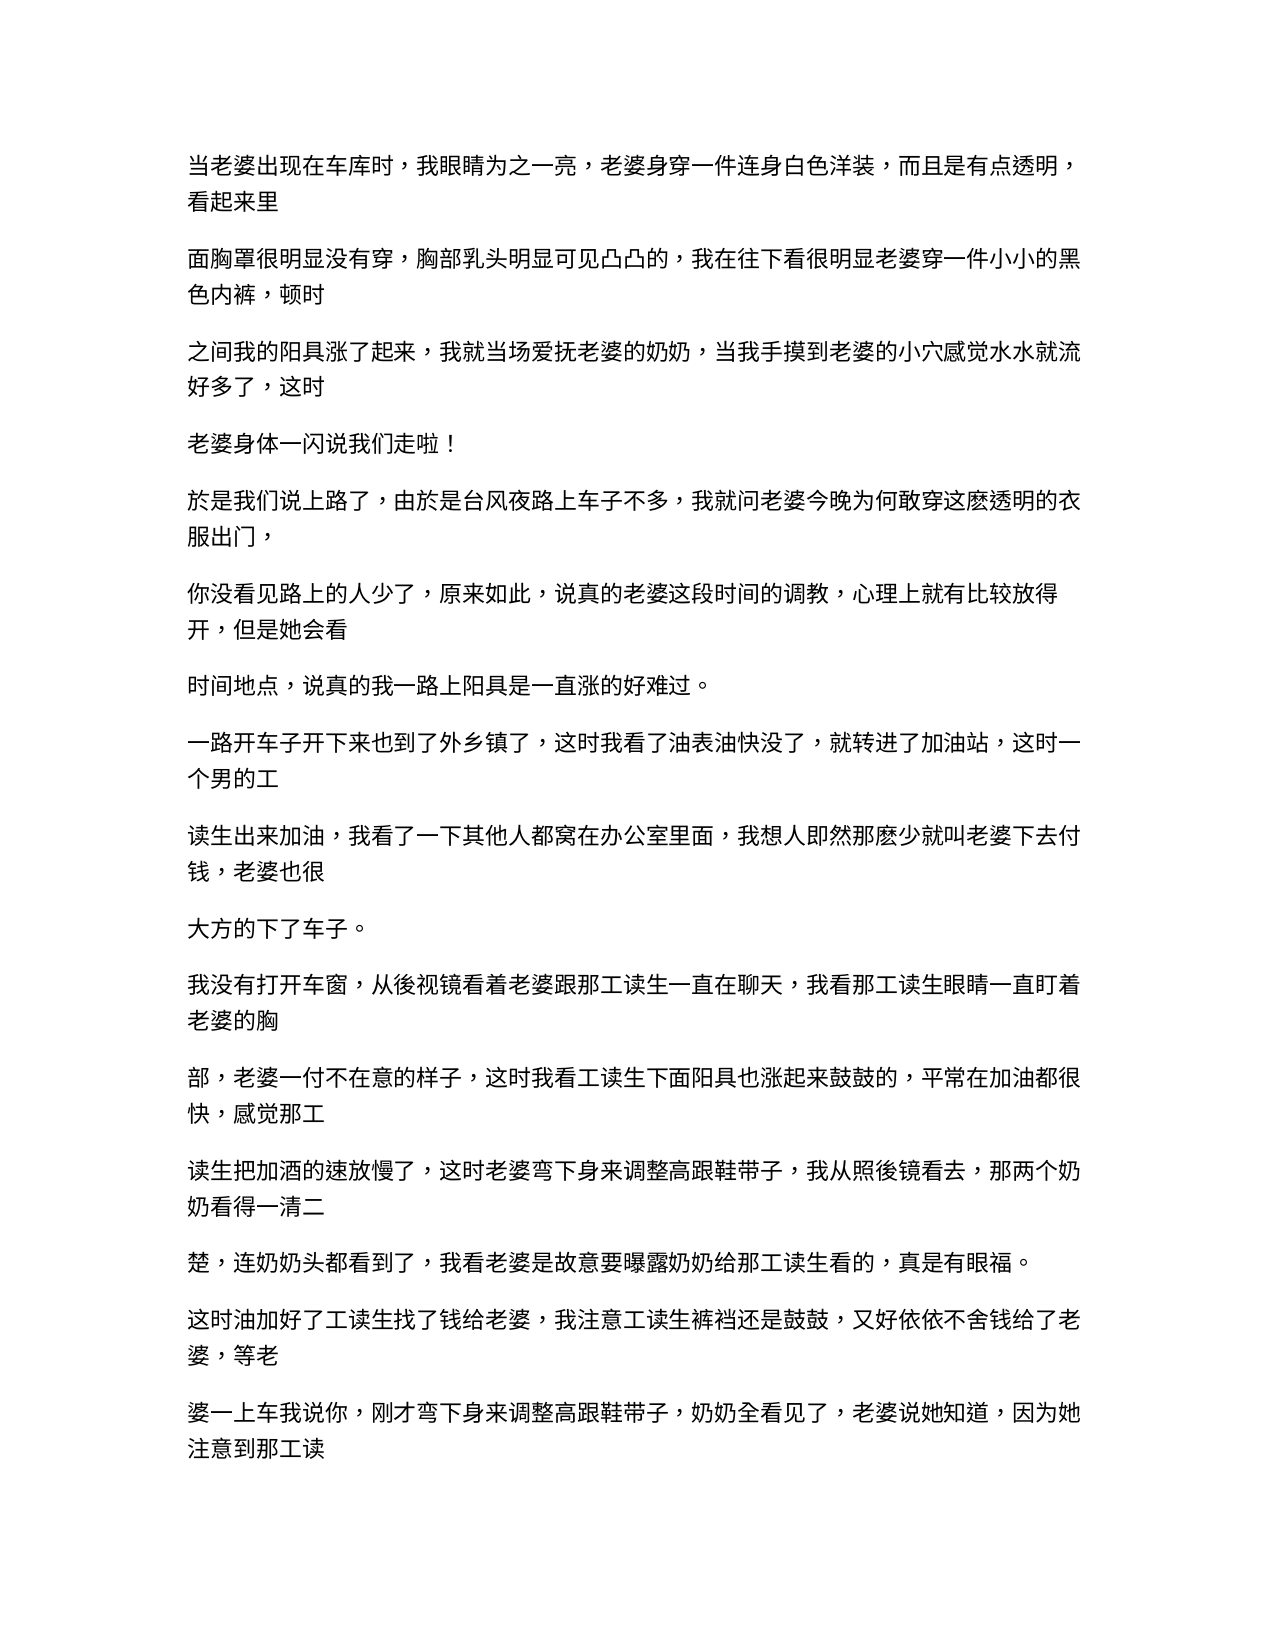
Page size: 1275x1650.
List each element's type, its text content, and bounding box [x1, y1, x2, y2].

text 大方的下了车子。 [187, 912, 1087, 944]
text 於是我们说上路了，由於是台风夜路上车子不多，我就问老婆今晚为何敢穿这麽透明的衣服出门， [187, 485, 1087, 552]
text 这时油加好了工读生找了钱给老婆，我注意工读生裤裆还是鼓鼓，又好依依不舍钱给了老婆，等老 [187, 1304, 1087, 1371]
text 婆一上车我说你，刚才弯下身来调整高跟鞋带子，奶奶全看见了，老婆说她知道，因为她注意到那工读 [187, 1397, 1087, 1464]
text 读生出来加油，我看了一下其他人都窝在办公室里面，我想人即然那麽少就叫老婆下去付钱，老婆也很 [187, 820, 1087, 887]
text 当老婆出现在车库时，我眼睛为之一亮，老婆身穿一件连身白色洋装，而且是有点透明，看起来里 [187, 150, 1087, 217]
text 老婆身体一闪说我们走啦！ [187, 428, 1087, 459]
text 之间我的阳具涨了起来，我就当场爱抚老婆的奶奶，当我手摸到老婆的小穴感觉水水就流好多了，这时 [187, 335, 1087, 403]
text 我没有打开车窗，从後视镜看着老婆跟那工读生一直在聊天，我看那工读生眼睛一直盯着老婆的胸 [187, 969, 1087, 1036]
text 部，老婆一付不在意的样子，这时我看工读生下面阳具也涨起来鼓鼓的，平常在加油都很快，感觉那工 [187, 1062, 1087, 1129]
text 楚，连奶奶头都看到了，我看老婆是故意要曝露奶奶给那工读生看的，真是有眼福。 [187, 1247, 1087, 1279]
text 面胸罩很明显没有穿，胸部乳头明显可见凸凸的，我在往下看很明显老婆穿一件小小的黑色内裤，顿时 [187, 243, 1087, 310]
text 时间地点，说真的我一路上阳具是一直涨的好难过。 [187, 670, 1087, 702]
text 一路开车子开下来也到了外乡镇了，这时我看了油表油快没了，就转进了加油站，这时一个男的工 [187, 727, 1087, 794]
text 读生把加酒的速放慢了，这时老婆弯下身来调整高跟鞋带子，我从照後镜看去，那两个奶奶看得一清二 [187, 1155, 1087, 1222]
text 你没看见路上的人少了，原来如此，说真的老婆这段时间的调教，心理上就有比较放得开，但是她会看 [187, 578, 1087, 645]
